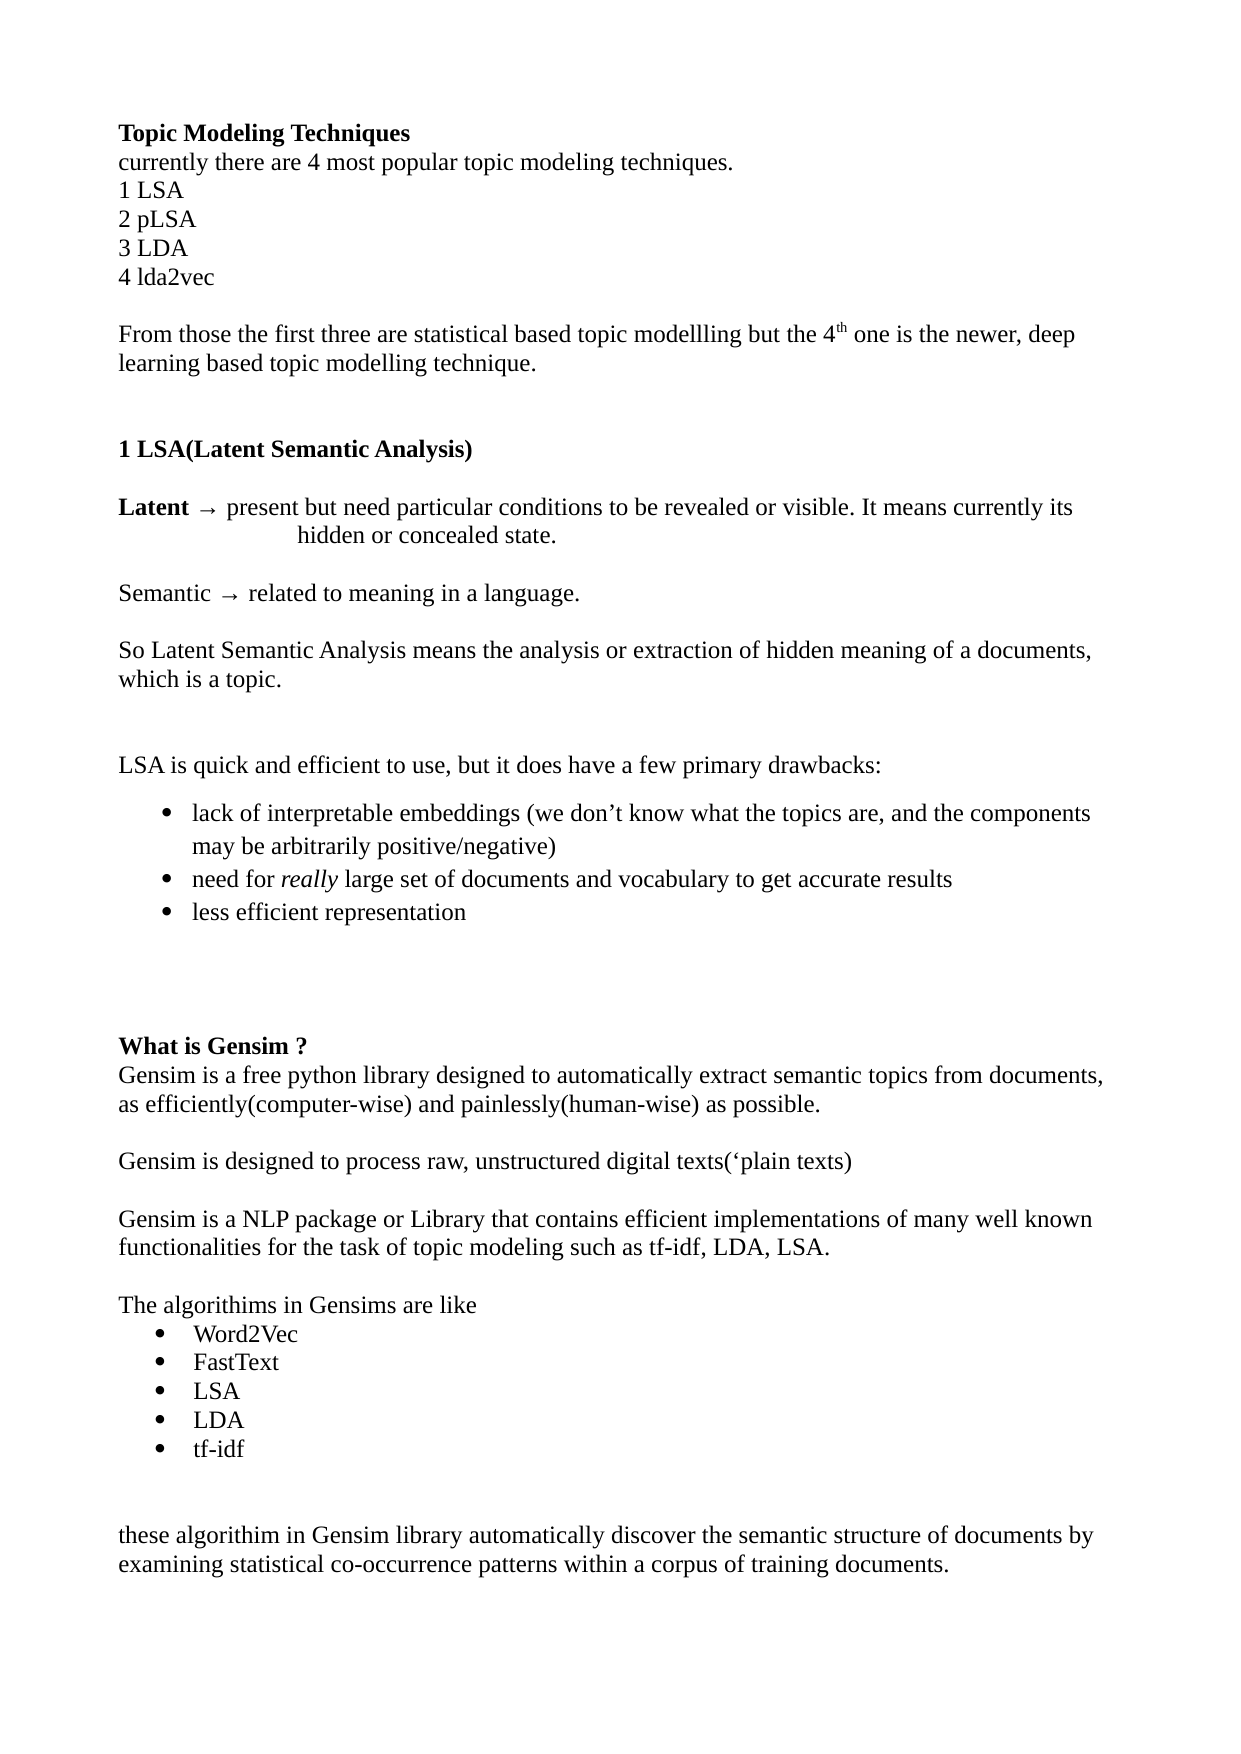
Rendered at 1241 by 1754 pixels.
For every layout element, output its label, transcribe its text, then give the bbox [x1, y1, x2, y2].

list less efficient representation [162, 897, 1122, 926]
text 2 pLSA [118, 204, 1122, 233]
text currently there are 4 most popular topic modeling techniques. [118, 147, 1122, 176]
text Gensim is designed to process raw, unstructured digital texts(‘plain texts) [118, 1146, 1122, 1175]
list lack of interpretable embeddings (we don’t know what the topics are, and the components may be arbitrarily positive/negative) [162, 798, 1122, 860]
text 3 LDA [118, 233, 1122, 262]
text these algorithim in Gensim library automatically discover the semantic structure of documents by examining statistical co-occurrence patterns within a corpus of training documents. [118, 1520, 1122, 1577]
text LSA is quick and efficient to use, but it does have a few primary drawbacks: [118, 751, 1122, 779]
text Topic Modeling Techniques [118, 118, 1122, 147]
text 4 lda2vec [118, 262, 1122, 291]
text 1 LSA [118, 176, 1122, 204]
text Semantic → related to meaning in a language. [118, 578, 1122, 607]
text Gensim is a free python library designed to automatically extract semantic topics from documents, as efficiently(computer-wise) and painlessly(human-wise) as possible. [118, 1060, 1122, 1117]
text What is Gensim ? [118, 1031, 1122, 1060]
text Latent → present but need particular conditions to be revealed or visible. It means currently its hidden or concealed state. [118, 492, 1122, 549]
text 1 LSA(Latent Semantic Analysis) [118, 434, 1122, 463]
list need for really large set of documents and vocabulary to get accurate results [162, 864, 1122, 893]
list LSA [156, 1376, 1122, 1405]
text So Latent Semantic Analysis means the analysis or extraction of hidden meaning of a documents, which is a topic. [118, 636, 1122, 693]
list Word2Vec [156, 1319, 1122, 1347]
list LDA [156, 1405, 1122, 1434]
text Gensim is a NLP package or Library that contains efficient implementations of many well known functionalities for the task of topic modeling such as tf-idf, LDA, LSA. [118, 1204, 1122, 1261]
list tf-idf [156, 1434, 1122, 1462]
list FastText [156, 1347, 1122, 1376]
text From those the first three are statistical based topic modellling but the 4th one is the newer, deep learning based topic modelling technique. [118, 319, 1122, 377]
text The algorithims in Gensims are like [118, 1290, 1122, 1319]
